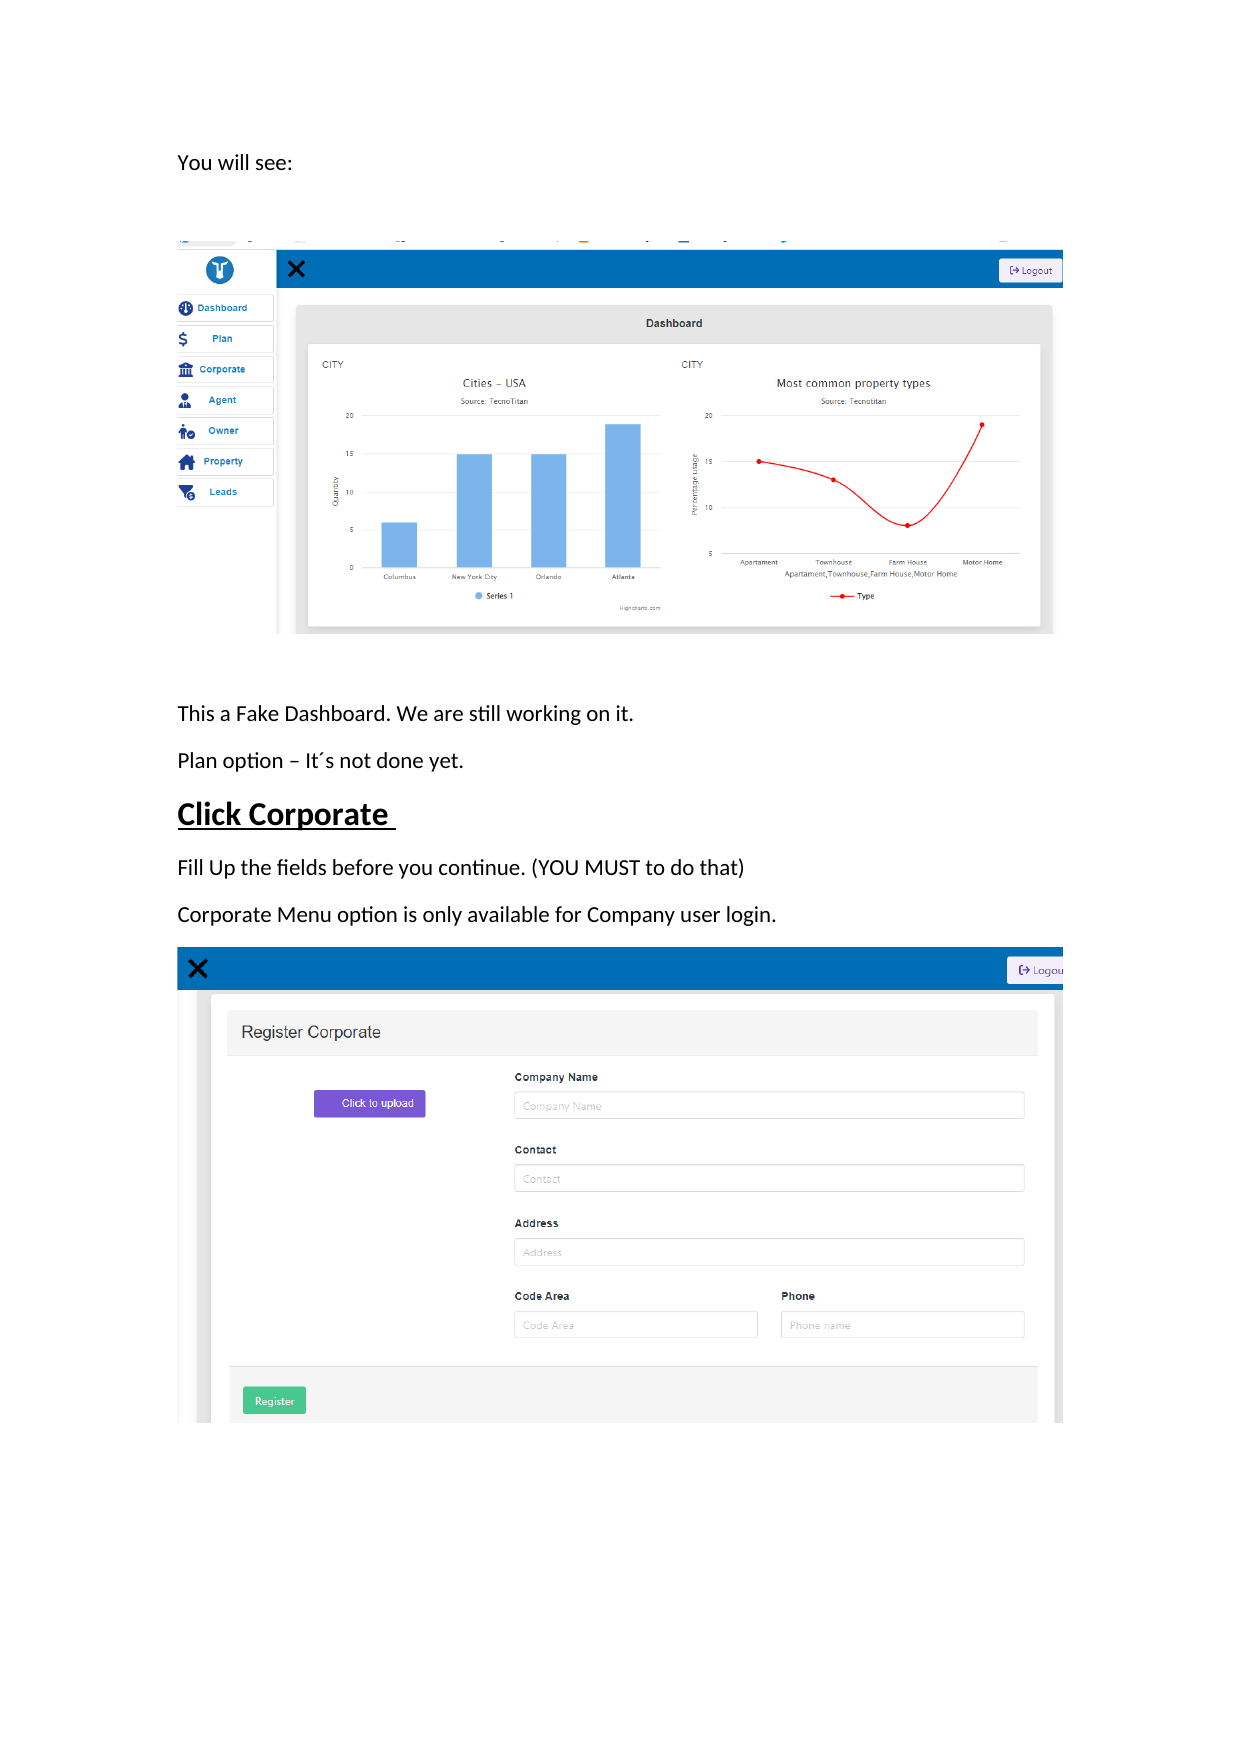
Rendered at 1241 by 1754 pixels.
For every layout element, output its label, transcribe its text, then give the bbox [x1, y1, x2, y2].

text You will see: [177, 148, 1063, 176]
text Fill Up the fields before you continue. (YOU MUST to do that) [177, 853, 1063, 882]
text Click Corporate [177, 793, 1063, 834]
text This a Fake Dashboard. We are still working on it. [177, 699, 1063, 727]
text Plan option – It´s not done yet. [177, 746, 1063, 774]
text Corporate Menu option is only available for Company user login. [177, 900, 1063, 928]
picture [177, 241, 1063, 634]
picture [177, 947, 1063, 1423]
